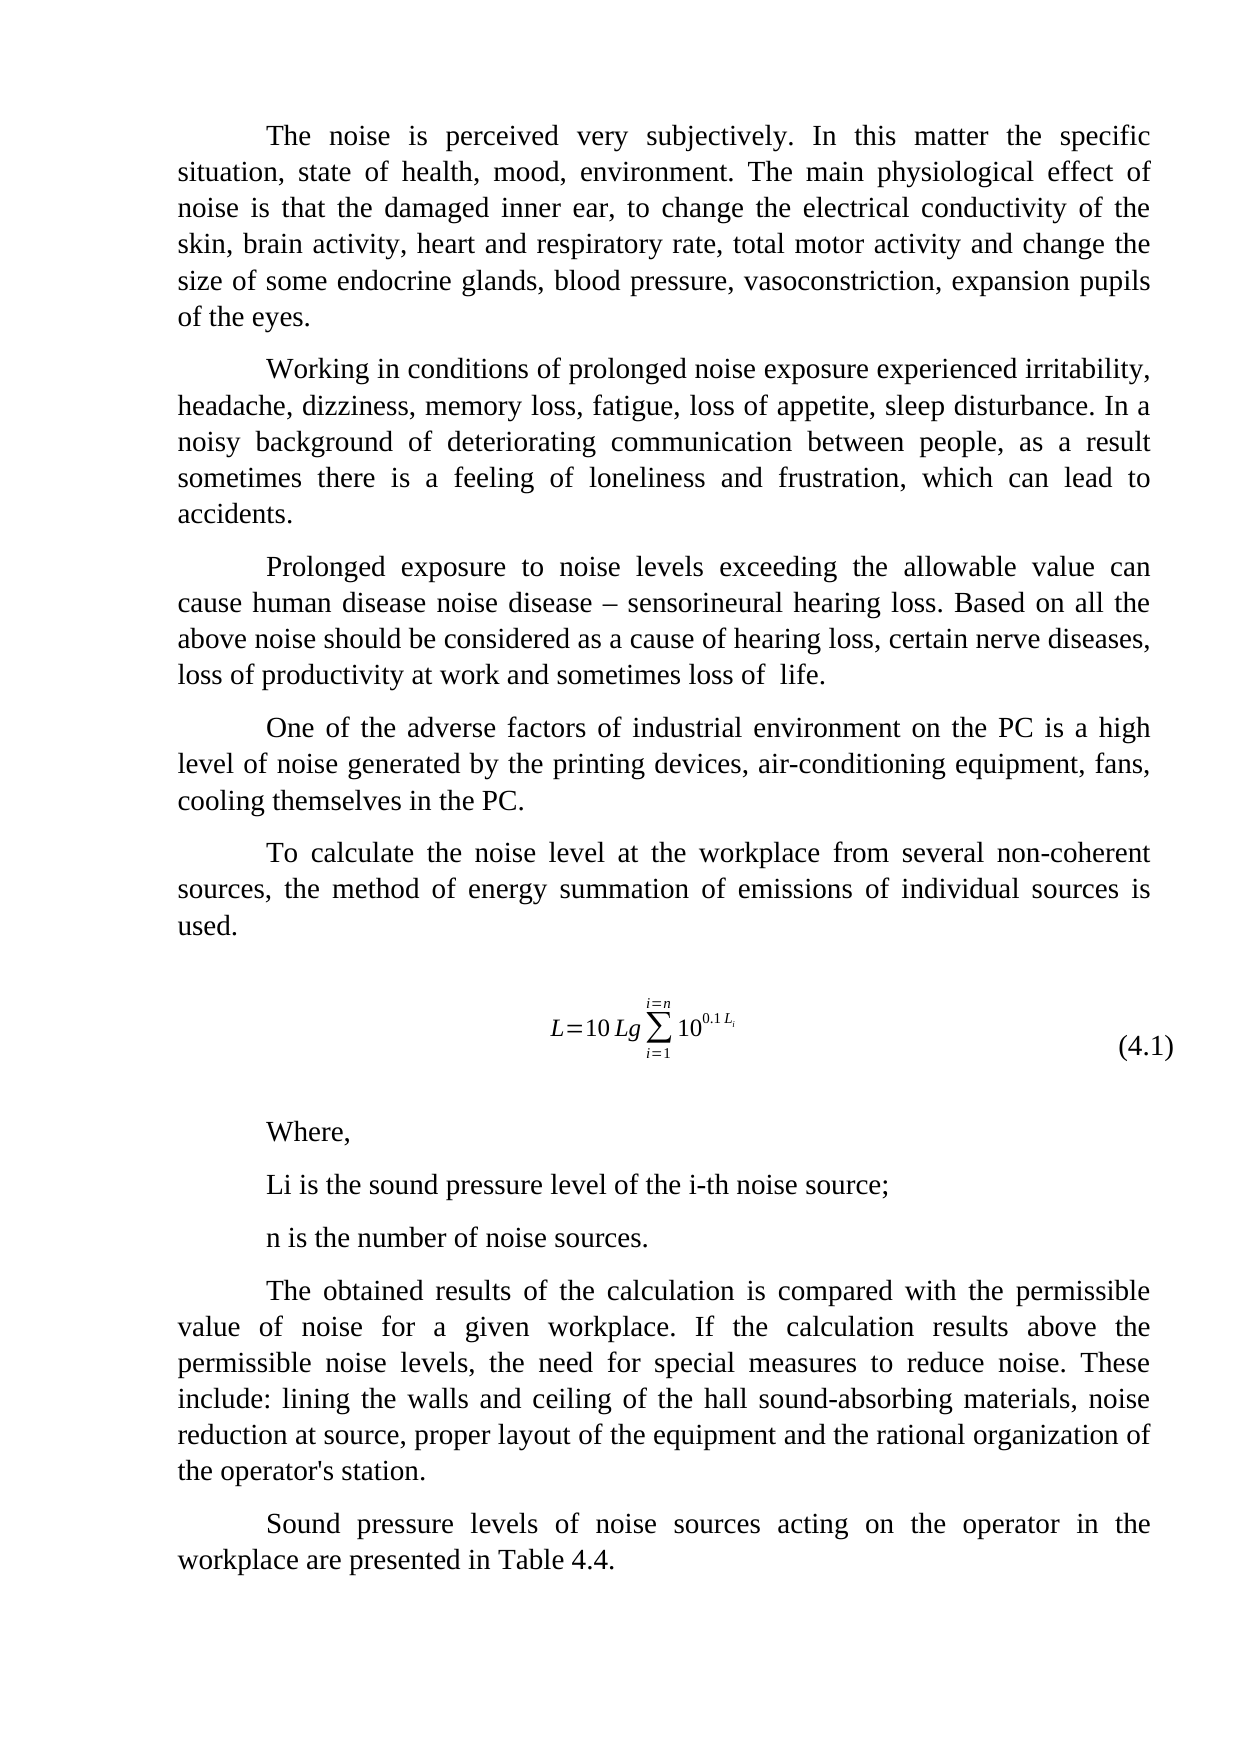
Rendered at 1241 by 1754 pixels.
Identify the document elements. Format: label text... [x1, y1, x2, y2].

text The obtained results of the calculation is compared with the permissible value of noise for a given workplace. If the calculation results above the permissible noise levels, the need for special measures to reduce noise. These include: lining the walls and ceiling of the hall sound-absorbing materials, noise reduction at source, proper layout of the equipment and the rational organization of the operator's station. [177, 1273, 1152, 1487]
text Working in conditions of prolonged noise exposure experienced irritability, headache, dizziness, memory loss, fatigue, loss of appetite, sleep disturbance. In a noisy background of deteriorating communication between people, as a result sometimes there is a feeling of loneliness and frustration, which can lead to accidents. [177, 352, 1152, 530]
text Where, [177, 1114, 1152, 1148]
text Sound pressure levels of noise sources acting on the operator in the workplace are presented in Table 4.4. [177, 1506, 1152, 1576]
text Li is the sound pressure level of the i-th noise source; [177, 1167, 1152, 1201]
table_header (4.1) [1107, 994, 1185, 1061]
table_header [177, 994, 1107, 1061]
text n is the number of noise sources. [177, 1220, 1152, 1253]
text One of the adverse factors of industrial environment on the PC is a high level of noise generated by the printing devices, air-conditioning equipment, fans, cooling themselves in the PC. [177, 710, 1152, 816]
text Prolonged exposure to noise levels exceeding the allowable value can cause human disease noise disease – sensorineural hearing loss. Based on all the above noise should be considered as a cause of hearing loss, certain nerve diseases, loss of productivity at work and sometimes loss of life. [177, 549, 1152, 691]
text To calculate the noise level at the workplace from several non-coherent sources, the method of energy summation of emissions of individual sources is used. [177, 835, 1152, 941]
text The noise is perceived very subjectively. In this matter the specific situation, state of health, mood, environment. The main physiological effect of noise is that the damaged inner ear, to change the electrical conductivity of the skin, brain activity, heart and respiratory rate, total motor activity and change the size of some endocrine glands, blood pressure, vasoconstriction, expansion pupils of the eyes. [177, 118, 1152, 332]
